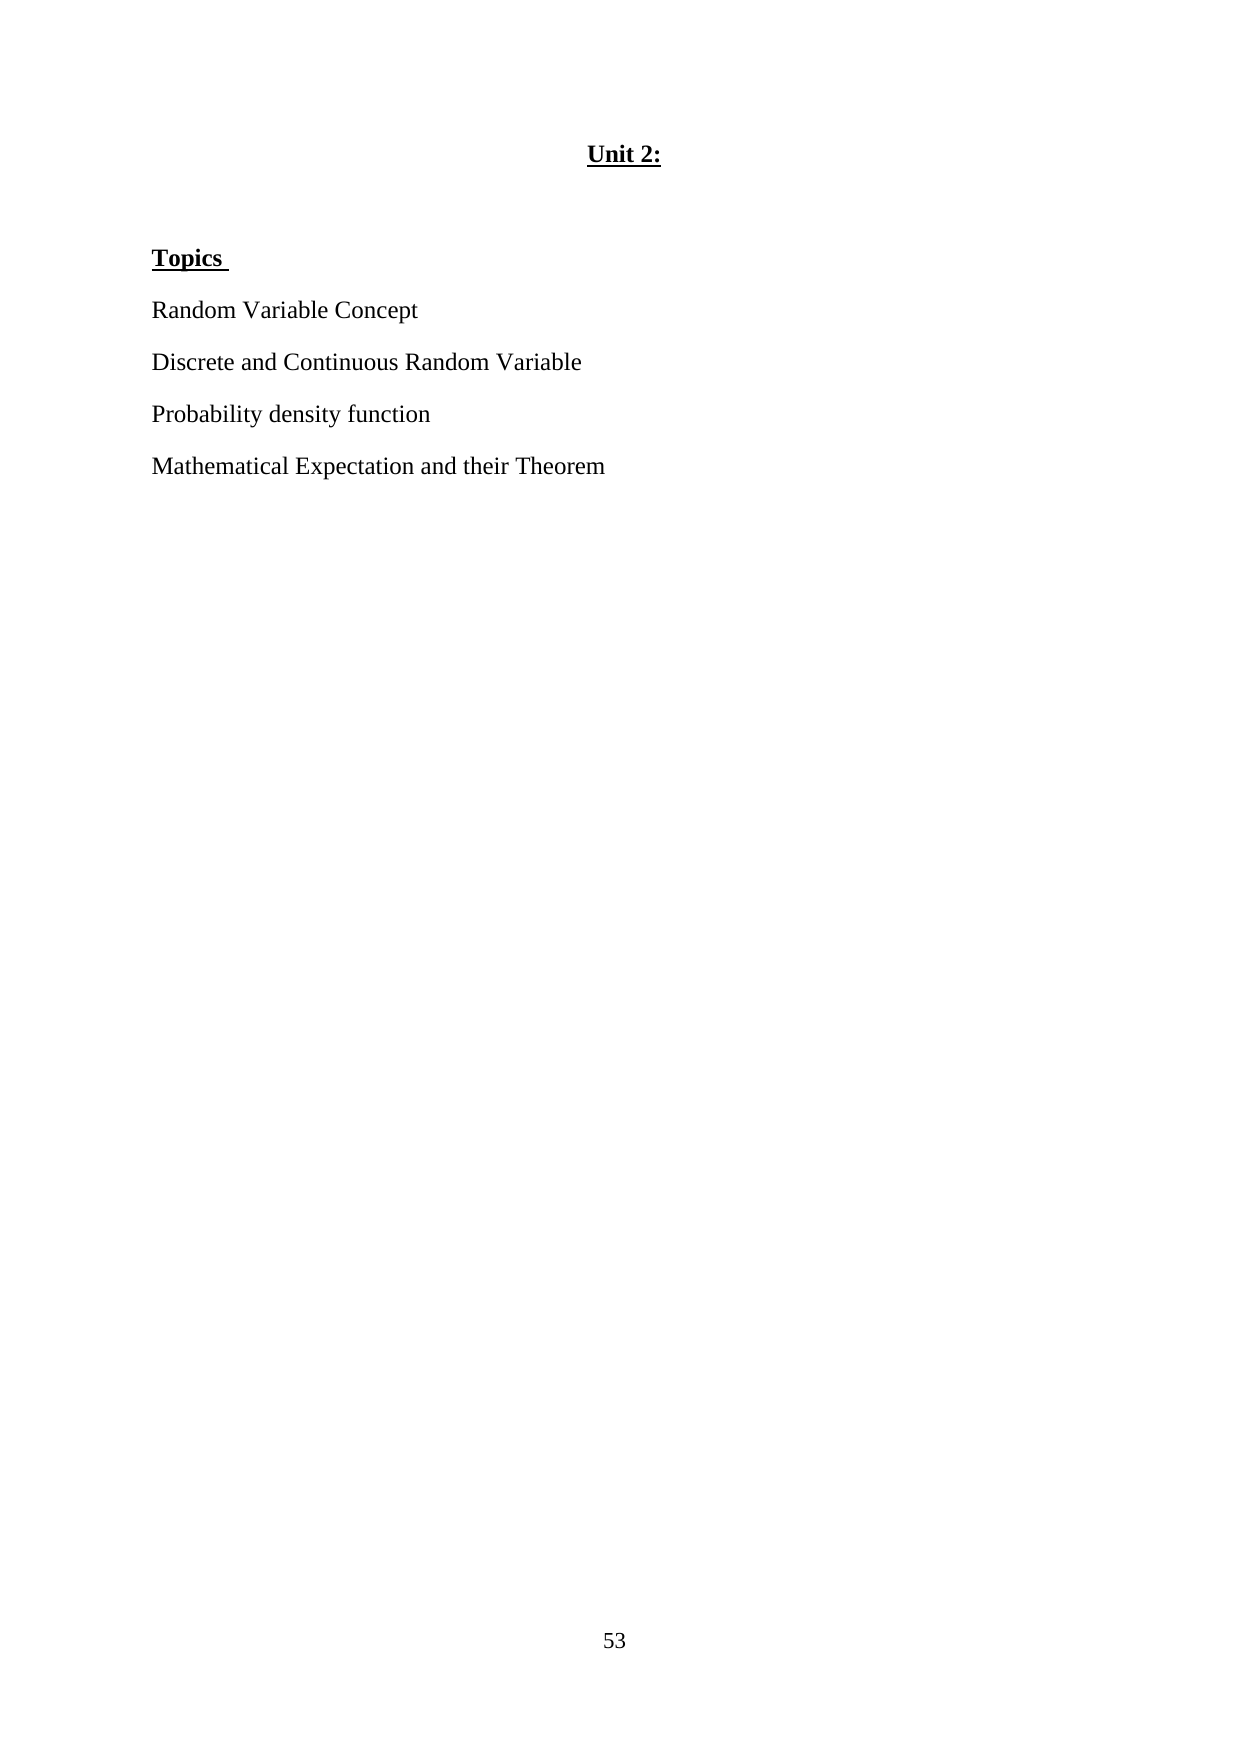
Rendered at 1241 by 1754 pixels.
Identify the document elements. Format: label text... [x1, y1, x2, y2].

text Random Variable Concept [151, 296, 1096, 324]
text Topics [151, 243, 1096, 272]
text Discrete and Continuous Random Variable [151, 347, 1096, 376]
text Mathematical Expectation and their Theorem [151, 451, 1096, 480]
text Probability density function [151, 399, 1096, 428]
text Unit 2: [151, 139, 1096, 168]
